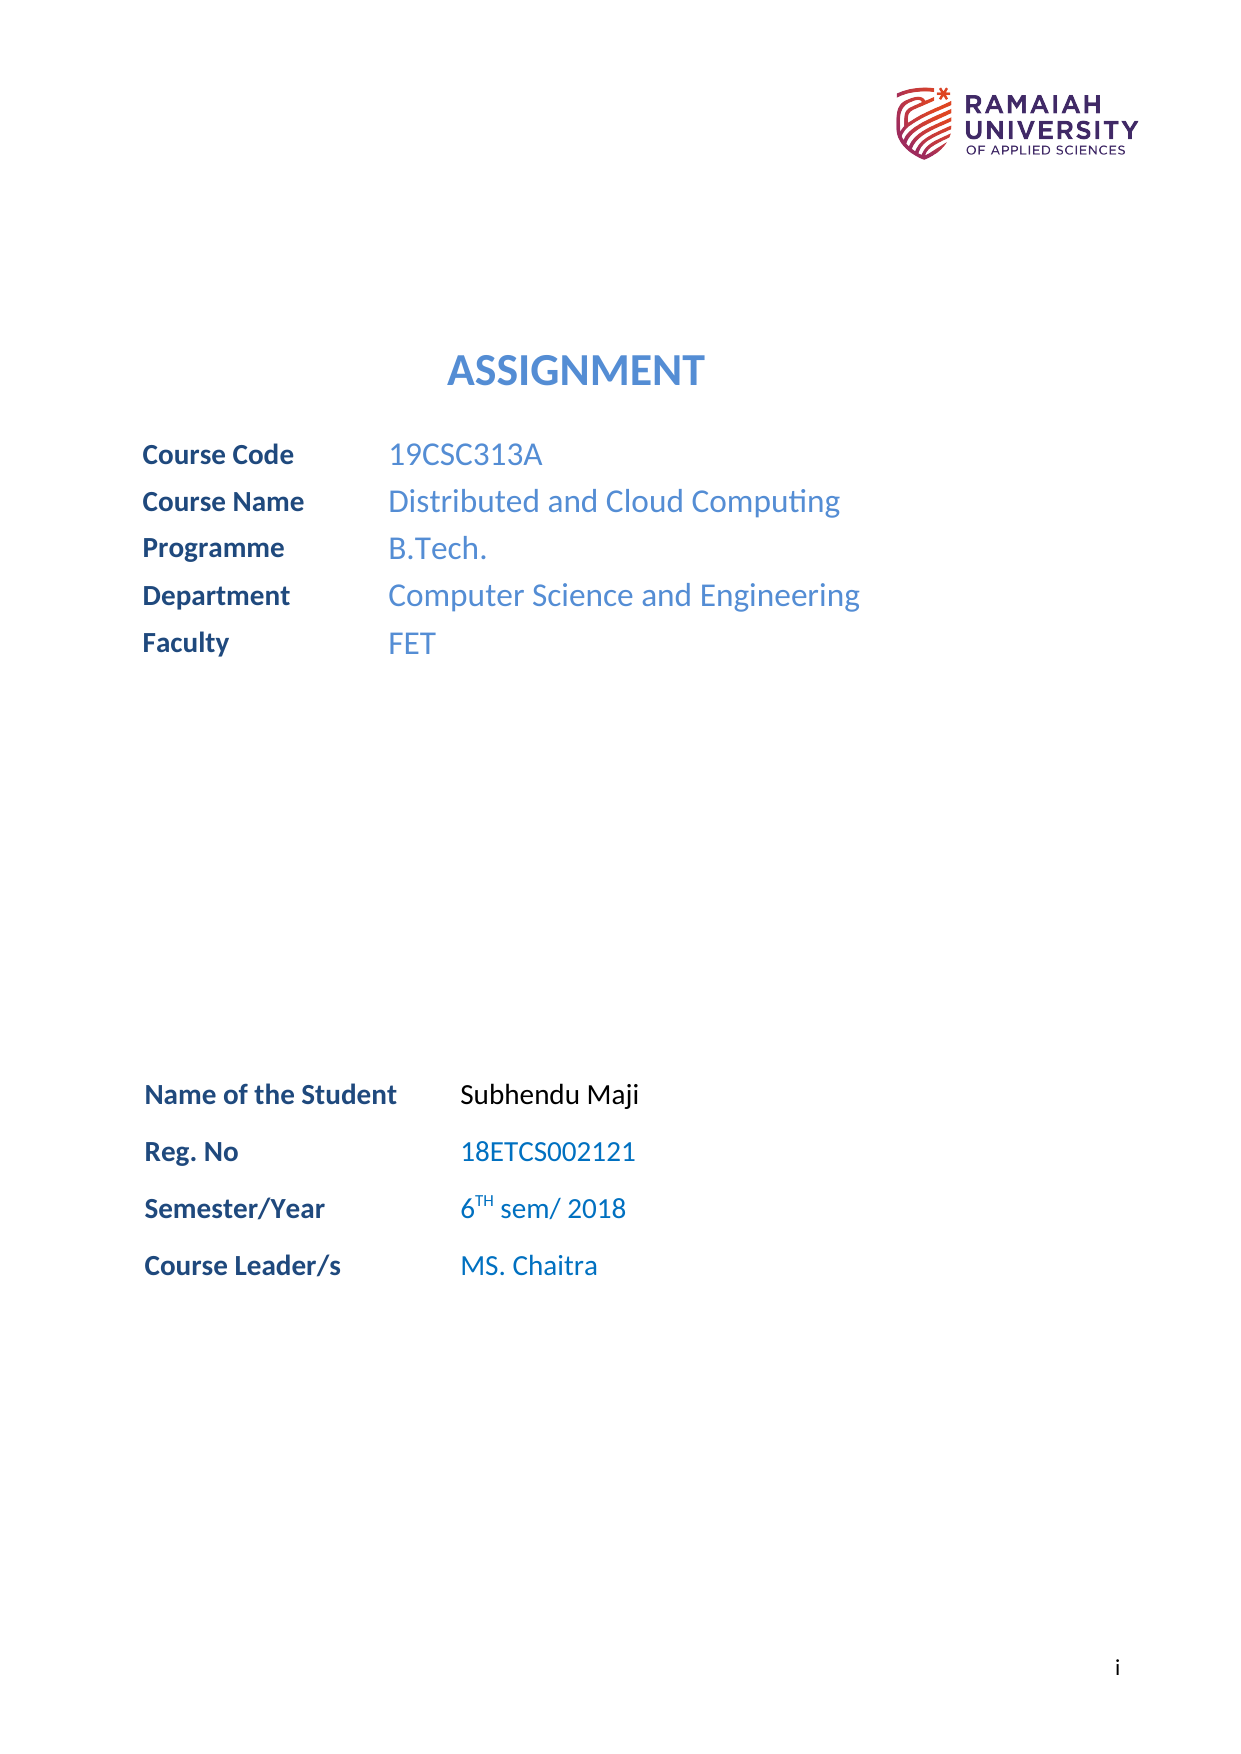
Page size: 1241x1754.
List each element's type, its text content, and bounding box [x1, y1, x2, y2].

table_cell Course Leader/s [133, 1236, 449, 1293]
table_cell 19CSC313A [377, 430, 949, 478]
table_cell FET [377, 619, 949, 666]
table_cell Department [131, 571, 377, 618]
table_header ASSIGNMENT [131, 308, 949, 429]
table_cell B.Tech. [377, 524, 949, 571]
table_cell Reg. No [133, 1123, 449, 1179]
table_cell Computer Science and Engineering [377, 571, 949, 618]
table_cell Programme [131, 524, 377, 571]
table_cell 18ETCS002121 [449, 1123, 929, 1179]
table_header Subhendu Maji [449, 1066, 929, 1123]
table_cell MS. Chaitra [449, 1236, 929, 1293]
table_cell Faculty [131, 619, 377, 666]
table_cell Distributed and Cloud Computing [377, 478, 949, 523]
picture [896, 87, 1139, 160]
table_cell 6TH sem/ 2018 [449, 1180, 929, 1236]
table_cell Course Code [131, 430, 377, 478]
table_cell Course Name [131, 478, 377, 523]
table_cell Semester/Year [133, 1180, 449, 1236]
table_header Name of the Student [133, 1066, 449, 1123]
